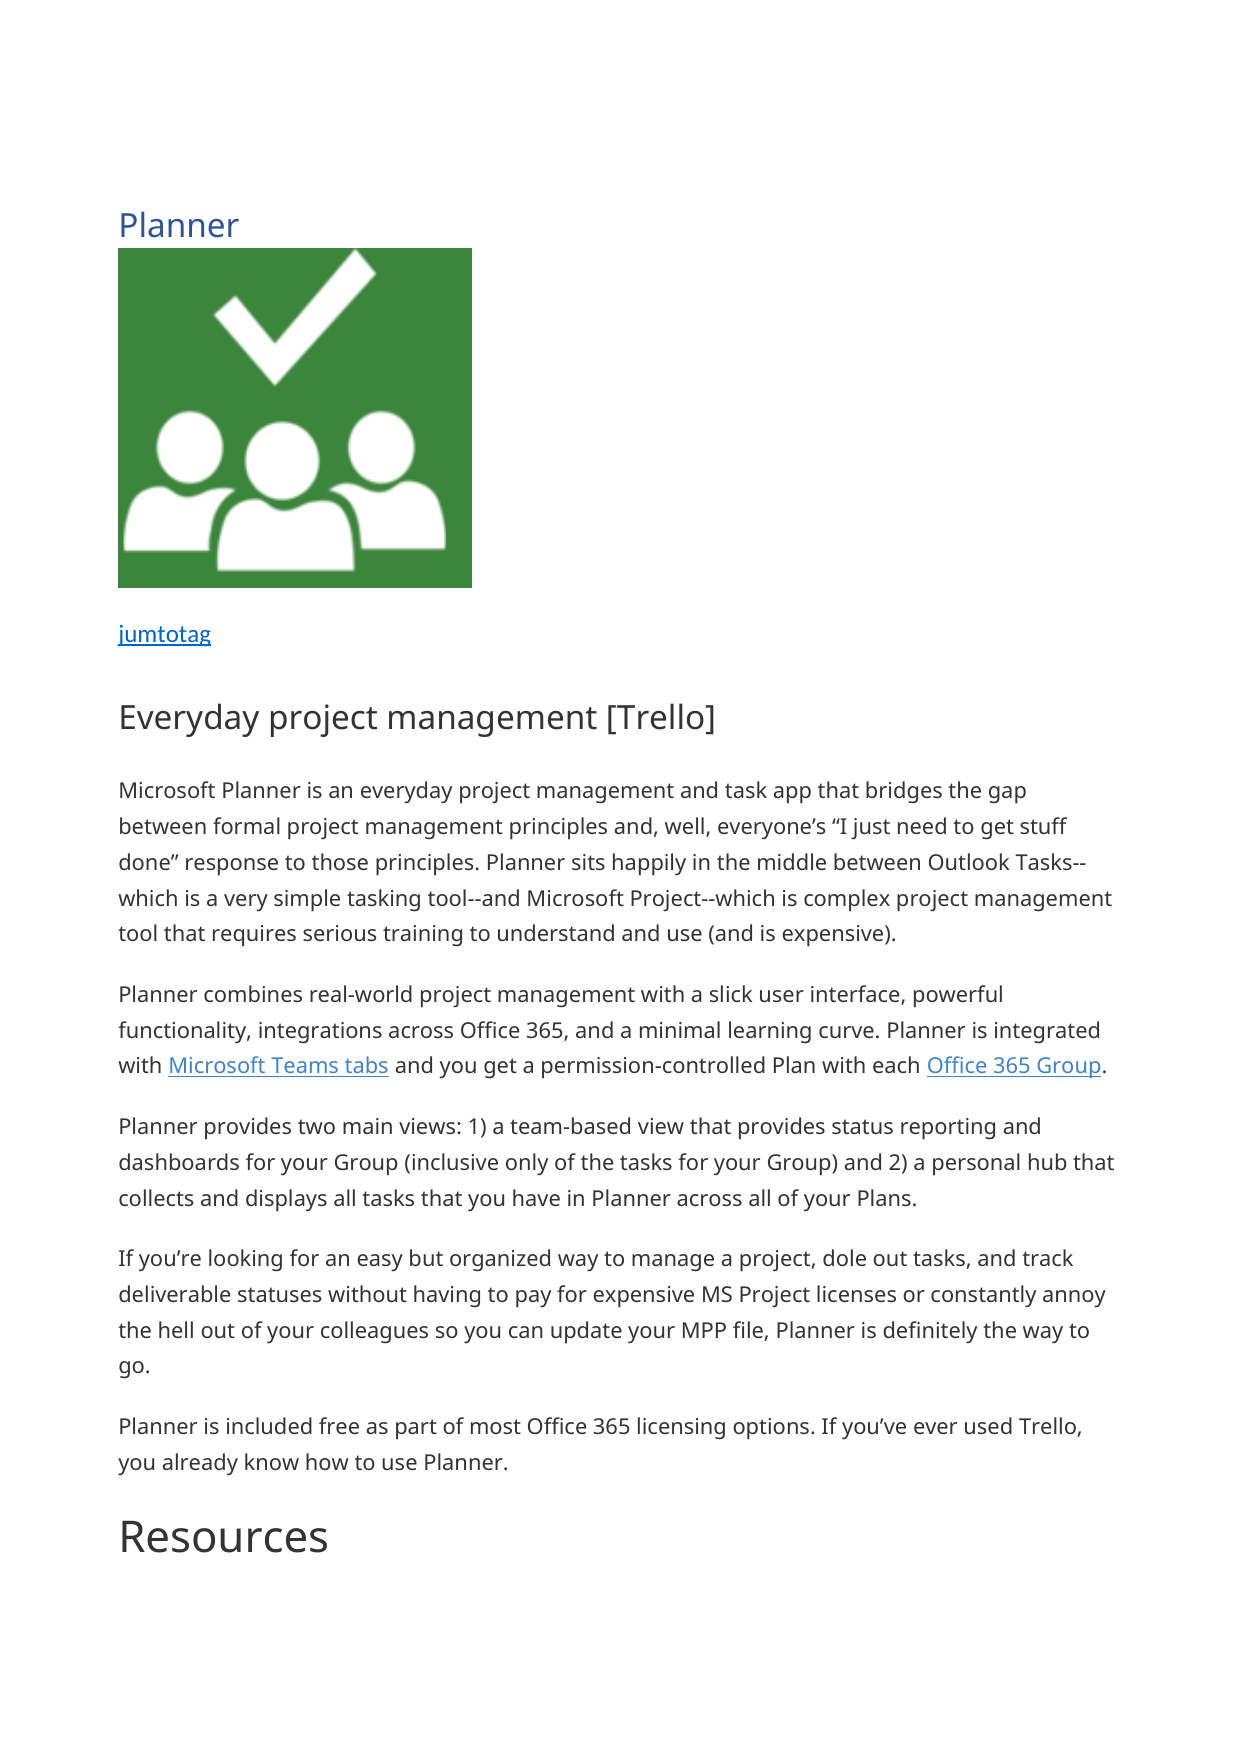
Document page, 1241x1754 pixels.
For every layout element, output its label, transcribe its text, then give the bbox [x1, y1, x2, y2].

subtitle Resources [118, 1506, 1122, 1566]
text Microsoft Planner is an everyday project management and task app that bridges the gap between formal project management principles and, well, everyone’s “I just need to get stuff done” response to those principles. Planner sits happily in the middle between Outlook Tasks--which is a very simple tasking tool--and Microsoft Project--which is complex project management tool that requires serious training to understand and use (and is expensive). [118, 769, 1122, 948]
text Planner provides two main views: 1) a team-based view that provides status reporting and dashboards for your Group (inclusive only of the tasks for your Group) and 2) a personal hub that collects and displays all tasks that you have in Planner across all of your Plans. [118, 1105, 1122, 1212]
text Planner is included free as part of most Office 365 licensing options. If you’ve ever used Trello, you already know how to use Planner. [118, 1405, 1122, 1477]
text Everyday project management [Trello] [118, 694, 1122, 739]
subtitle Planner [118, 202, 1122, 248]
text jumtotag [118, 618, 1122, 649]
text If you’re looking for an easy but organized way to manage a project, dole out tasks, and track deliverable statuses without having to pay for expensive MS Project licenses or constantly annoy the hell out of your colleagues so you can update your MPP file, Planner is definitely the way to go. [118, 1237, 1122, 1380]
text Planner combines real-world project management with a slick user interface, powerful functionality, integrations across Office 365, and a minimal learning curve. Planner is integrated with Microsoft Teams tabs and you get a permission-controlled Plan with each Office 365 Group. [118, 973, 1122, 1080]
picture [118, 247, 447, 576]
